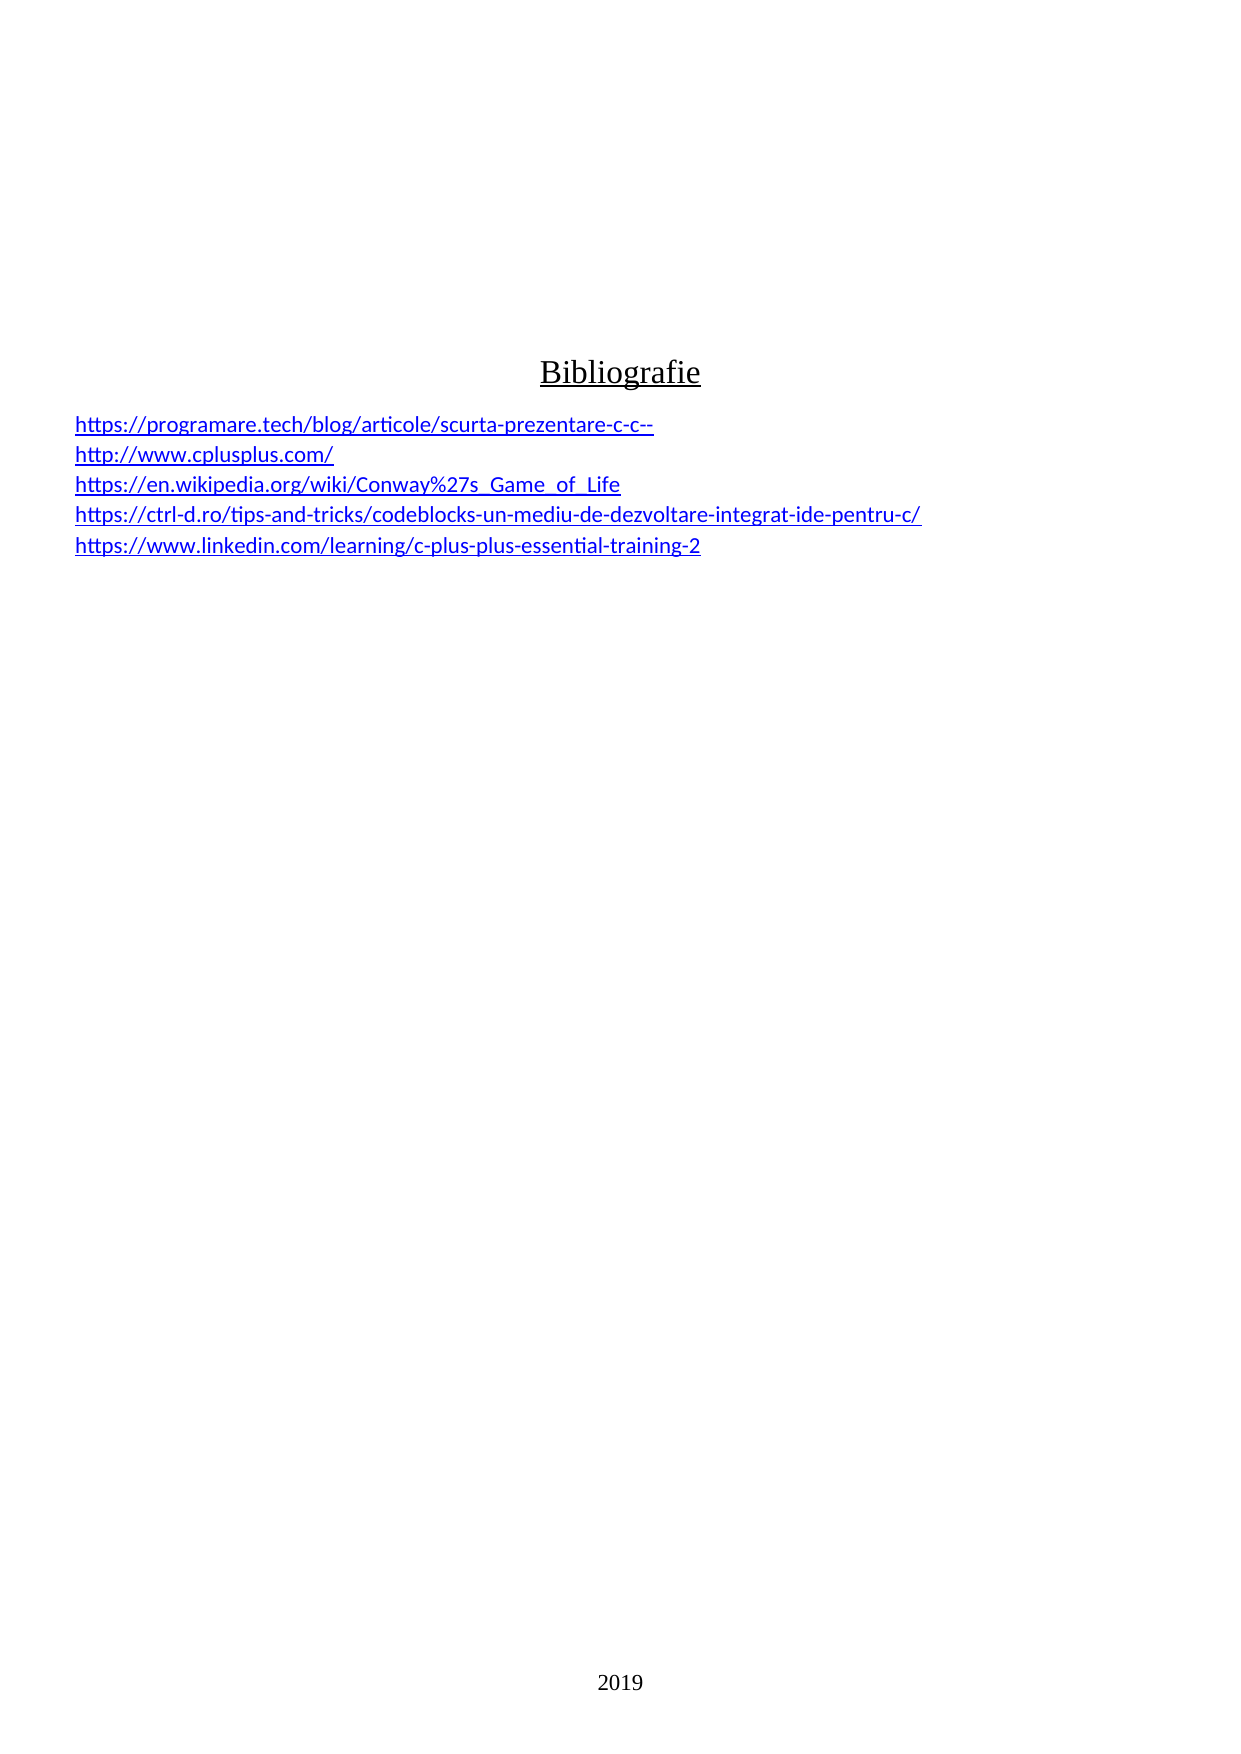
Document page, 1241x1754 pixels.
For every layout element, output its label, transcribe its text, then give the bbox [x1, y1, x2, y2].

text https://www.linkedin.com/learning/c-plus-plus-essential-training-2 [75, 531, 1165, 559]
text Bibliografie [75, 352, 1165, 390]
text https://en.wikipedia.org/wiki/Conway%27s_Game_of_Life [75, 470, 1165, 498]
text https://programare.tech/blog/articole/scurta-prezentare-c-c-- [75, 410, 1165, 438]
text https://ctrl-d.ro/tips-and-tricks/codeblocks-un-mediu-de-dezvoltare-integrat-ide-pentru-c/ [75, 501, 1165, 528]
text http://www.cplusplus.com/ [75, 440, 1165, 468]
